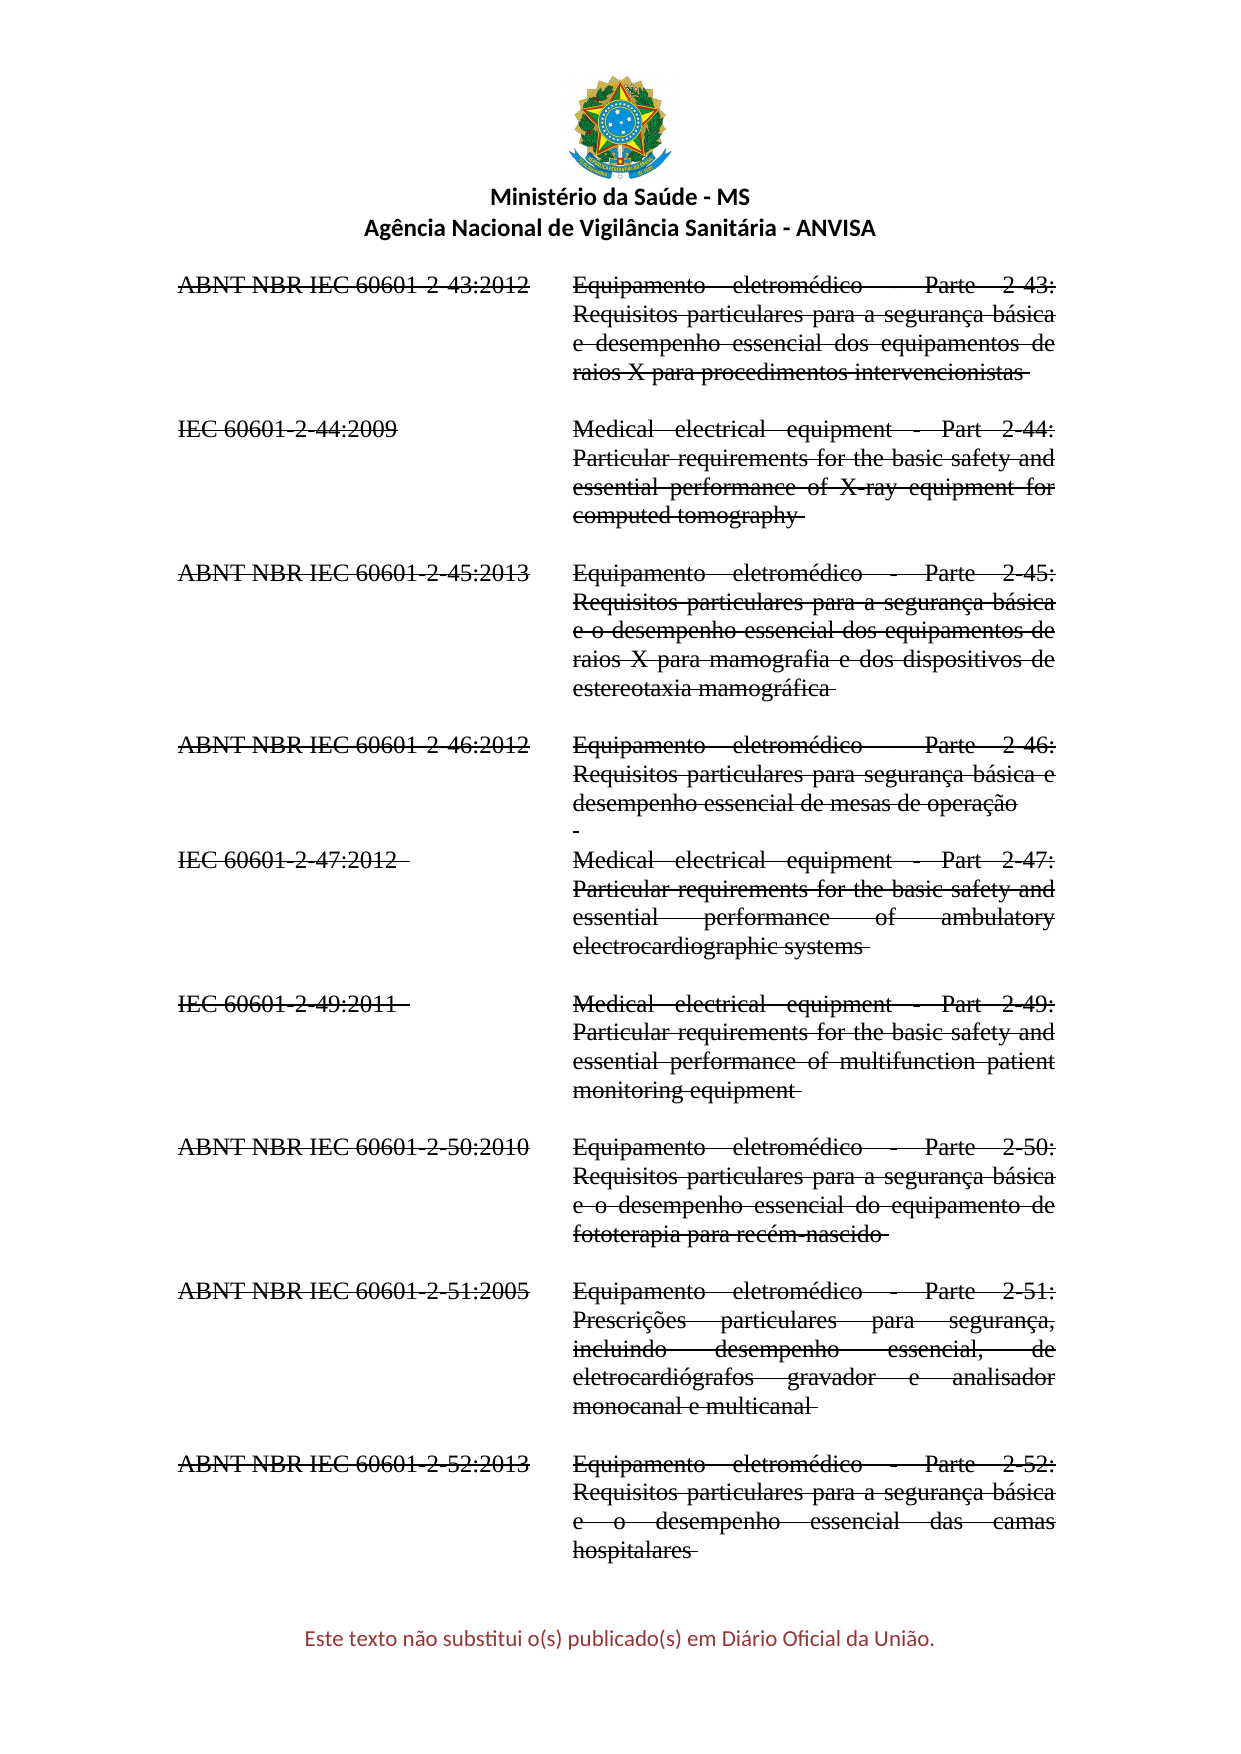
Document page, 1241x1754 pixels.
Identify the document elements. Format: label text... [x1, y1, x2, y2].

table_cell ABNT NBR IEC 60601-2-43:2012 [166, 271, 561, 414]
table_cell ABNT NBR IEC 60601-2-51:2005 [166, 1276, 561, 1449]
table_cell Equipamento eletromédico - Parte 2-51: Prescrições particulares para segurança, incluindo desempenho essencial, de eletrocardiógrafos gravador e analisador monocanal e multicanal [561, 1276, 1066, 1449]
table_cell IEC 60601-2-49:2011 [166, 989, 561, 1132]
table_cell Equipamento eletromédico - Parte 2-50: Requisitos particulares para a segurança básica e o desempenho essencial do equipamento de fototerapia para recém-nascido [561, 1133, 1066, 1276]
table_cell ABNT NBR IEC 60601-2-50:2010 [166, 1133, 561, 1276]
table_cell IEC 60601-2-44:2009 [166, 414, 561, 558]
picture [565, 73, 675, 182]
table_cell ABNT NBR IEC 60601-2-46:2012 [166, 731, 561, 845]
table_cell Equipamento eletromédico - Parte 2-43: Requisitos particulares para a segurança básica e desempenho essencial dos equipamentos de raios X para procedimentos intervencionistas [561, 271, 1066, 414]
table_cell Medical electrical equipment - Part 2-49: Particular requirements for the basic safety and essential performance of multifunction patient monitoring equipment [561, 989, 1066, 1132]
table_cell Equipamento eletromédico - Parte 2-45: Requisitos particulares para a segurança básica e o desempenho essencial dos equipamentos de raios X para mamografia e dos dispositivos de estereotaxia mamográfica [561, 558, 1066, 731]
table_cell ABNT NBR IEC 60601-2-45:2013 [166, 558, 561, 731]
table_cell Medical electrical equipment - Part 2-47: Particular requirements for the basic safety and essential performance of ambulatory electrocardiographic systems [561, 845, 1066, 989]
table_cell Equipamento eletromédico - Parte 2-46: Requisitos particulares para segurança básica e desempenho essencial de mesas de operação [561, 731, 1066, 845]
table_cell Equipamento eletromédico - Parte 2-52: Requisitos particulares para a segurança básica e o desempenho essencial das camas hospitalares [561, 1449, 1066, 1592]
table_cell IEC 60601-2-47:2012 [166, 845, 561, 989]
table_cell ABNT NBR IEC 60601-2-52:2013 [166, 1449, 561, 1592]
table_cell Medical electrical equipment - Part 2-44: Particular requirements for the basic safety and essential performance of X-ray equipment for computed tomography [561, 414, 1066, 558]
